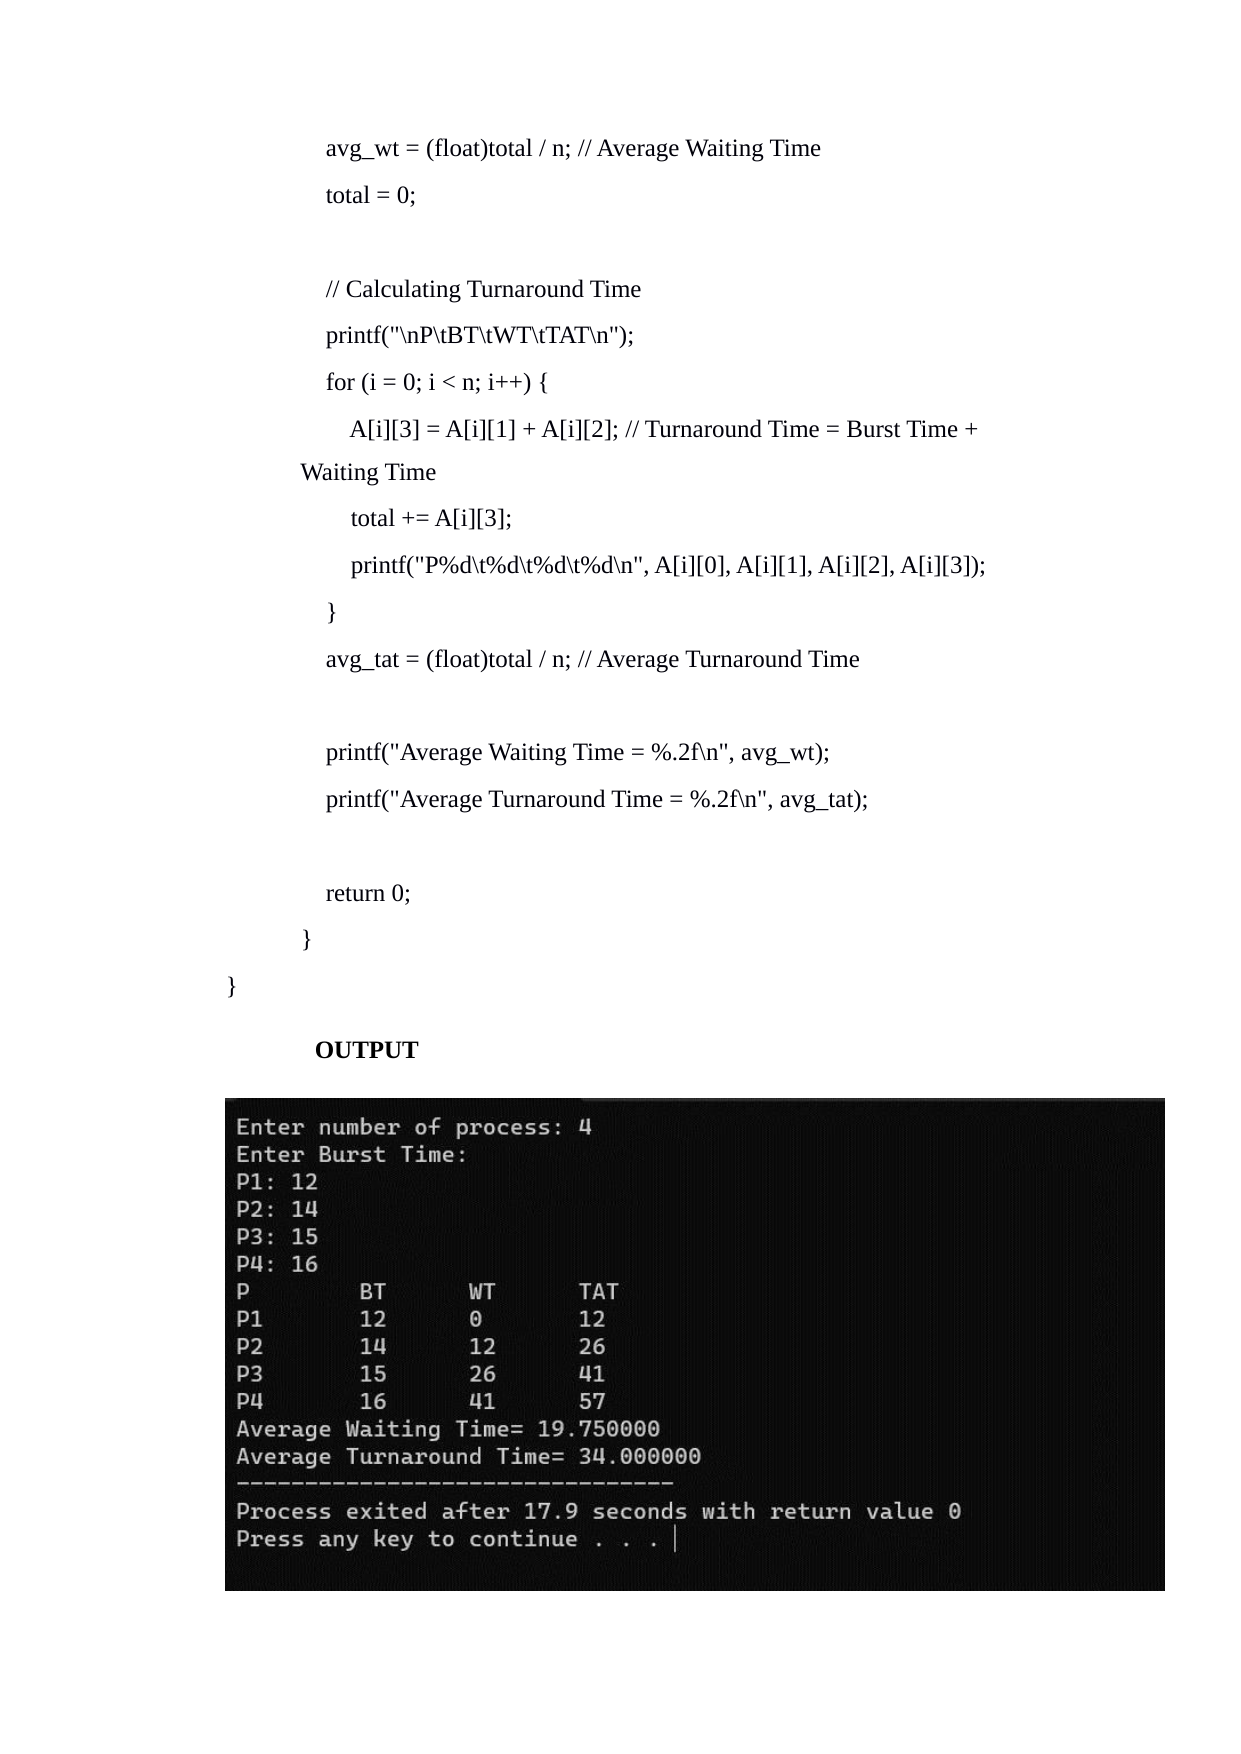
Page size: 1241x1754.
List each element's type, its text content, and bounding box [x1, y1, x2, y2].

text } [225, 971, 1040, 1000]
text printf("Average Waiting Time = %.2f\n", avg_wt); [300, 737, 1040, 766]
text } [300, 597, 1040, 626]
text avg_tat = (float)total / n; // Average Turnaround Time [300, 644, 1040, 673]
text printf("P%d\t%d\t%d\t%d\n", A[i][0], A[i][1], A[i][2], A[i][3]); [300, 550, 1040, 579]
text for (i = 0; i < n; i++) { [300, 367, 1040, 396]
picture [225, 1098, 1165, 1591]
text total += A[i][3]; [300, 503, 1040, 532]
text return 0; [300, 878, 1040, 906]
text total = 0; [300, 180, 1040, 209]
text // Calculating Turnaround Time [300, 274, 1040, 302]
text OUTPUT [139, 1035, 1041, 1064]
text A[i][3] = A[i][1] + A[i][2]; // Turnaround Time = Burst Time + Waiting Time [300, 414, 1040, 486]
text printf("\nP\tBT\tWT\tTAT\n"); [300, 320, 1040, 349]
text printf("Average Turnaround Time = %.2f\n", avg_tat); [300, 784, 1040, 813]
text avg_wt = (float)total / n; // Average Waiting Time [300, 133, 1040, 162]
text } [300, 924, 1040, 953]
